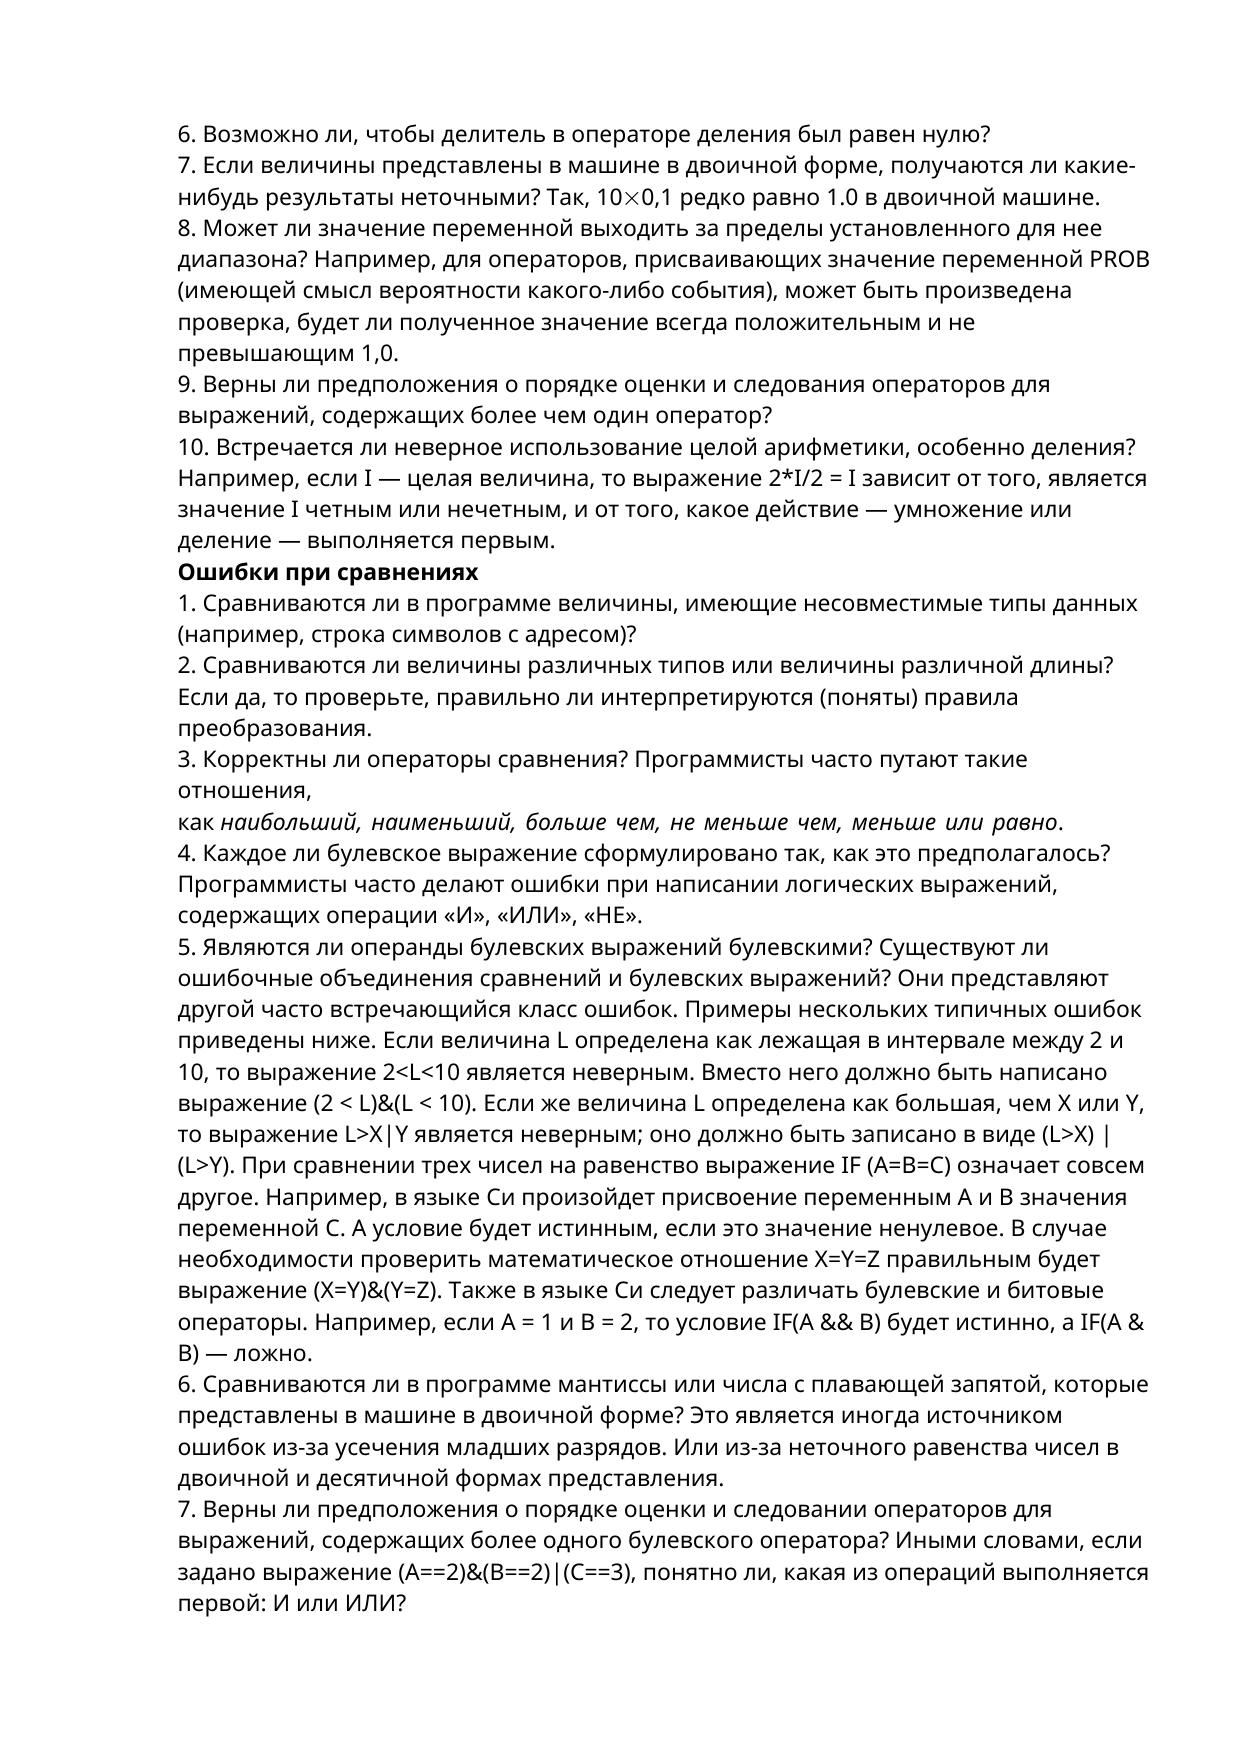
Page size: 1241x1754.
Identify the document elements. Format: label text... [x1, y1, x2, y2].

text 6. Возможно ли, чтобы делитель в операторе деления был равен нулю? [177, 118, 1152, 149]
subtitle Ошибки при сравнениях [177, 556, 1152, 587]
text 2. Сравниваются ли величины различных типов или величины различной длины? Если да, то проверьте, правильно ли интерпретируются (поняты) правила преобразования. [177, 649, 1152, 743]
text 1. Сравниваются ли в программе величины, имеющие несовместимые типы данных (например, строка символов с адресом)? [177, 587, 1152, 649]
text 8. Может ли значение переменной выходить за пределы установленного для нее диапазона? Например, для операторов, присваивающих значение переменной PROB (имеющей смысл вероятности какого-либо события), может быть произведена проверка, будет ли полученное значение всегда положительным и не превышающим 1,0. [177, 212, 1152, 368]
text 4. Каждое ли булевское выражение сформулировано так, как это предполагалось? Программисты часто делают ошибки при написании логических выражений, содержащих операции «И», «ИЛИ», «НЕ». [177, 837, 1152, 931]
text 9. Верны ли предположения о порядке оценки и следования операторов для выражений, содержащих более чем один оператор? [177, 368, 1152, 431]
text 3. Корректны ли операторы сравнения? Программисты часто путают такие отношения, как наибольший, наименьший, больше чем, не меньше чем, меньше или равно. [177, 743, 1152, 837]
text 7. Верны ли предположения о порядке оценки и следовании операторов для выражений, содержащих более одного булевского оператора? Иными словами, если задано выражение (А==2)&(В==2)|(С==3), понятно ли, какая из операций выполняется первой: И или ИЛИ? [177, 1493, 1152, 1618]
text 10. Встречается ли неверное использование целой арифметики, особенно деления? Например, если I — целая величина, то выражение 2*I/2 = I зависит от того, является значение I четным или нечетным, и от того, какое действие — умножение или деление — выполняется первым. [177, 431, 1152, 556]
text 6. Сравниваются ли в программе мантиссы или числа с плавающей запятой, которые представлены в машине в двоичной форме? Это является иногда источником ошибок из-за усечения младших разрядов. Или из-за неточного равенства чисел в двоичной и десятичной формах представления. [177, 1368, 1152, 1493]
text 7. Если величины представлены в машине в двоичной форме, получаются ли какие-нибудь результаты неточными? Так, 100,1 редко равно 1.0 в двоичной машине. [177, 149, 1152, 212]
text 5. Являются ли операнды булевских выражений булевскими? Существуют ли ошибочные объединения сравнений и булевских выражений? Они представляют другой часто встречающийся класс ошибок. Примеры нескольких типичных ошибок приведены ниже. Если величина L определена как лежащая в интервале между 2 и 10, то выражение 2<L<10 является неверным. Вместо него должно быть написано выражение (2 < L)&(L < 10). Если же величина L определена как большая, чем Х или Y, то выражение L>X|Y является неверным; оно должно быть записано в виде (L>Х) | (L>Y). При сравнении трех чисел на равенство выражение IF (A=B=C) означает совсем другое. Например, в языке Си произойдет присвоение переменным A и B значения переменной C. А условие будет истинным, если это значение ненулевое. В случае необходимости проверить математическое отношение X=Y=Z правильным будет выражение (X=Y)&(Y=Z). Также в языке Си следует различать булевские и битовые операторы. Например, если A = 1 и B = 2, то условие IF(A && B) будет истинно, а IF(A & B) — ложно. [177, 931, 1152, 1368]
